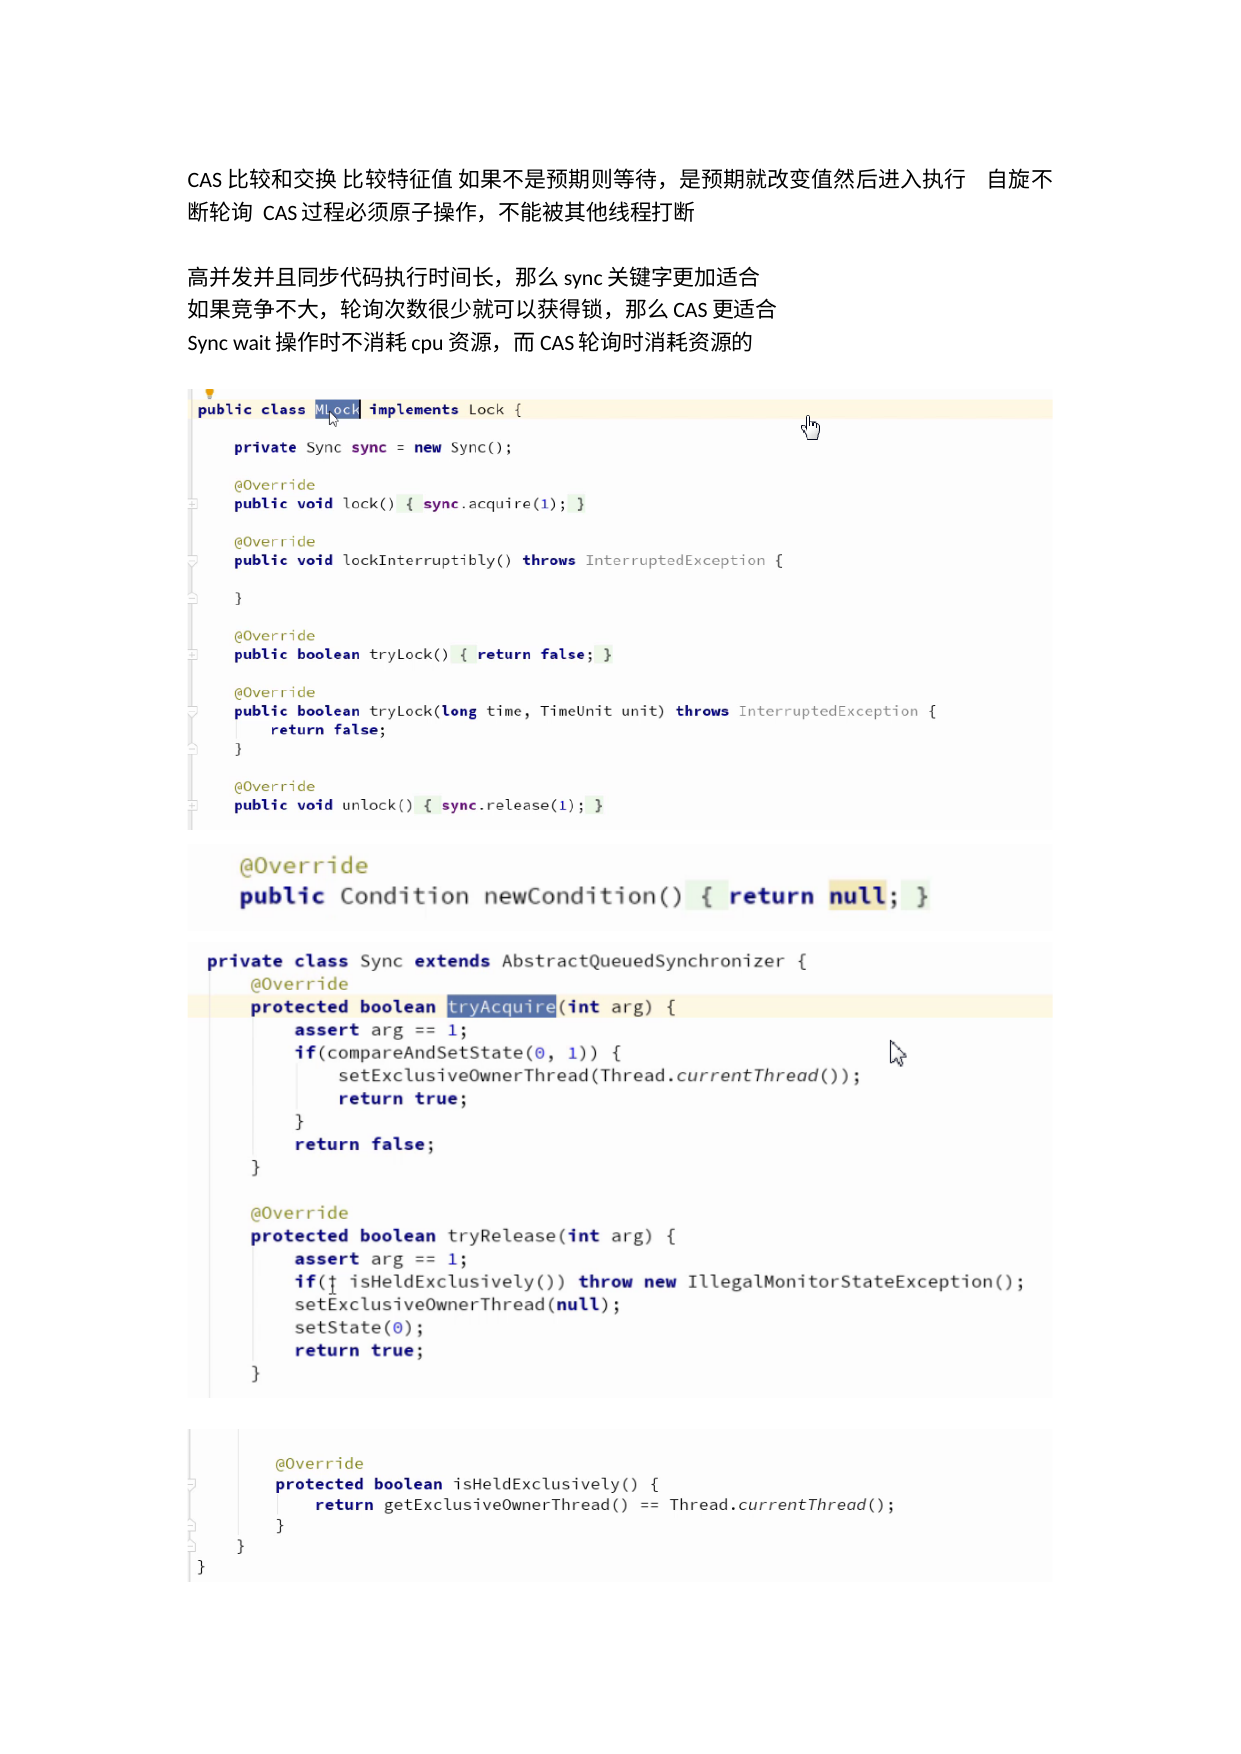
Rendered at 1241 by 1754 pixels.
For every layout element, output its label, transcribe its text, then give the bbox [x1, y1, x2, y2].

text Sync wait操作时不消耗cpu资源，而CAS轮询时消耗资源的 [187, 324, 1053, 357]
text 如果竞争不大，轮询次数很少就可以获得锁，那么CAS更适合 [187, 292, 1053, 324]
picture [187, 389, 1053, 830]
text 高并发并且同步代码执行时间长，那么sync关键字更加适合 [187, 259, 1053, 292]
picture [187, 942, 1053, 1398]
text CAS 比较和交换 比较特征值 如果不是预期则等待，是预期就改变值然后进入执行 自旋不断轮询 CAS过程必须原子操作，不能被其他线程打断 [187, 162, 1053, 227]
picture [187, 1429, 1053, 1582]
picture [187, 844, 1053, 931]
